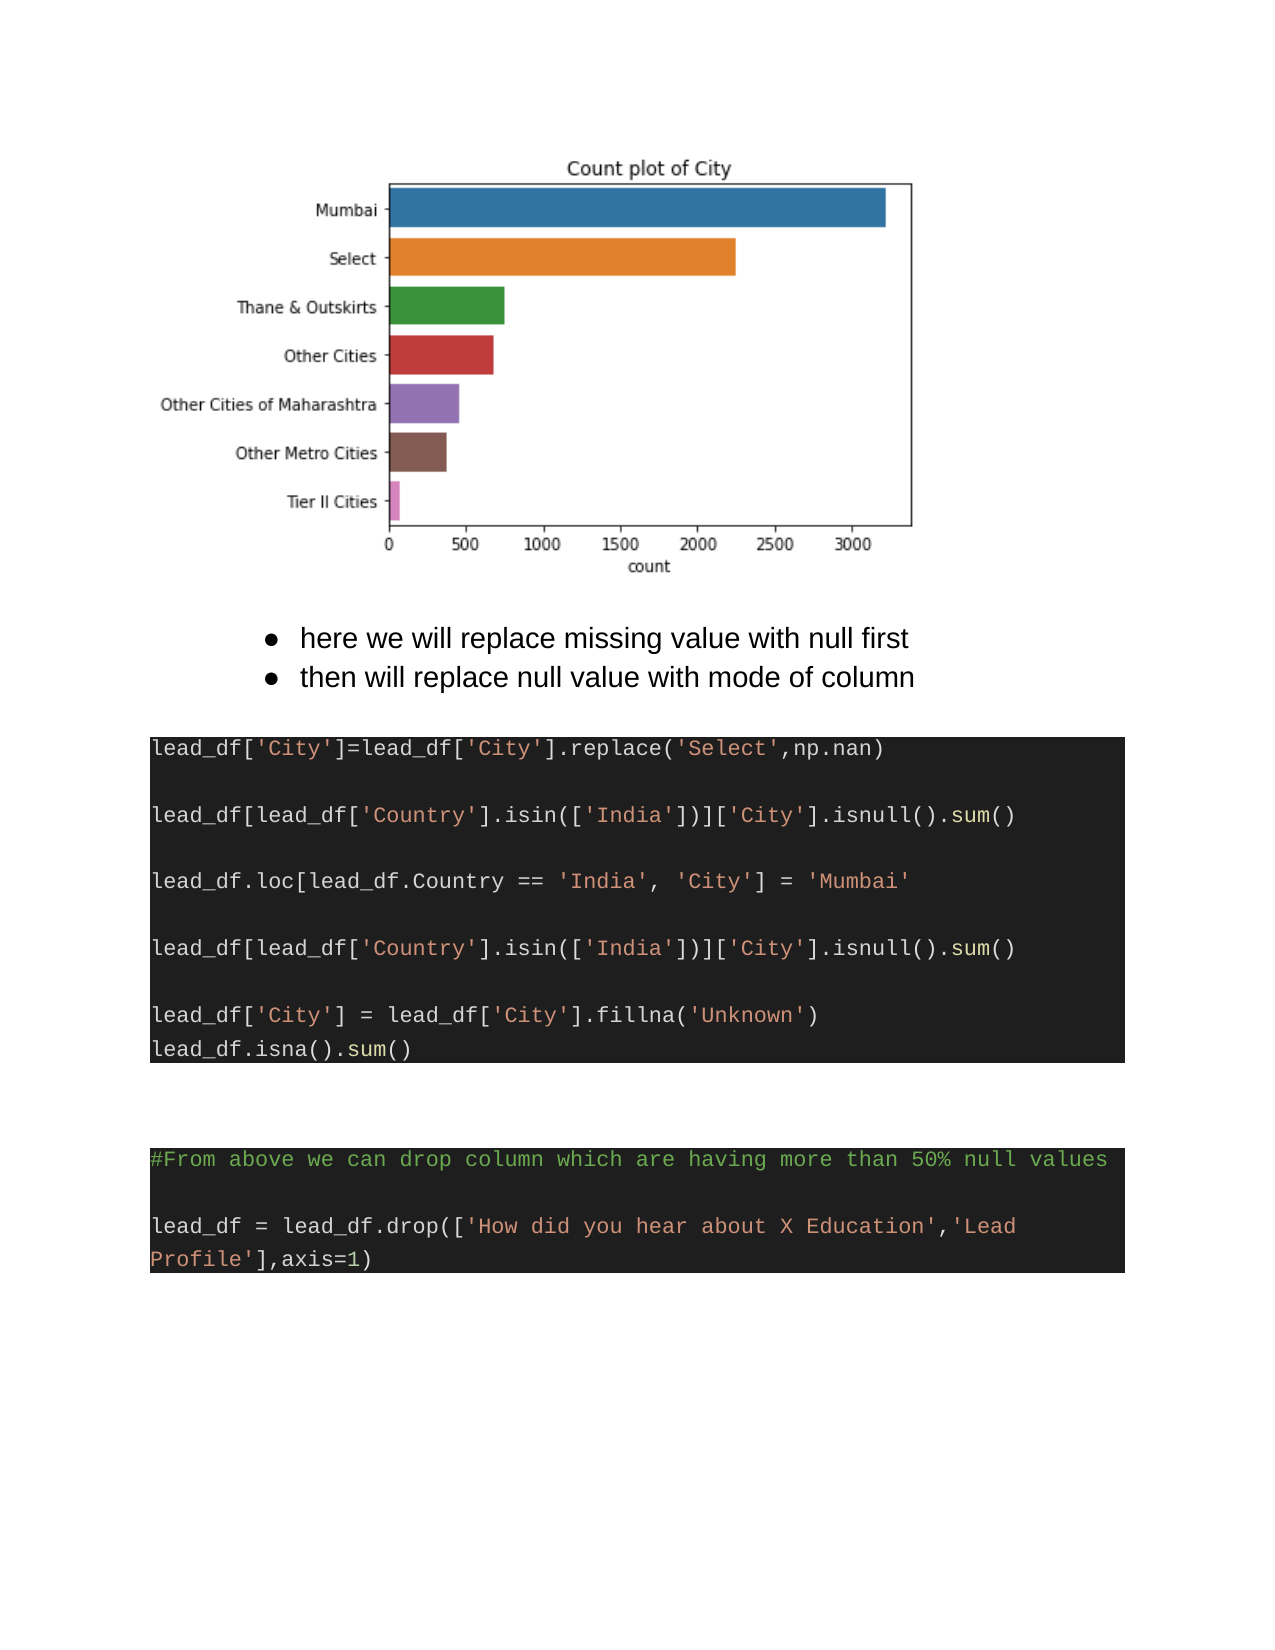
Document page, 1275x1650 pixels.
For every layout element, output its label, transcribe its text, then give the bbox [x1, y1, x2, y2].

text #From above we can drop column which are having more than 50% null values [150, 1148, 1125, 1173]
list then will replace null value with mode of column [262, 660, 1125, 693]
text lead_df[lead_df['Country'].isin(['India'])]['City'].isnull().sum() [150, 937, 1125, 962]
text lead_df[lead_df['Country'].isin(['India'])]['City'].isnull().sum() [150, 804, 1125, 828]
picture [150, 150, 922, 585]
text lead_df.isna().sum() [150, 1038, 1125, 1063]
text lead_df.loc[lead_df.Country == 'India', 'City'] = 'Mumbai' [150, 871, 1125, 895]
text lead_df = lead_df.drop(['How did you hear about X Education','Lead Profile'],axis=1) [150, 1215, 1125, 1273]
list here we will replace missing value with null first [262, 621, 1125, 655]
text lead_df['City']=lead_df['City'].replace('Select',np.nan) [150, 737, 1125, 762]
text lead_df['City'] = lead_df['City'].fillna('Unknown') [150, 1004, 1125, 1029]
